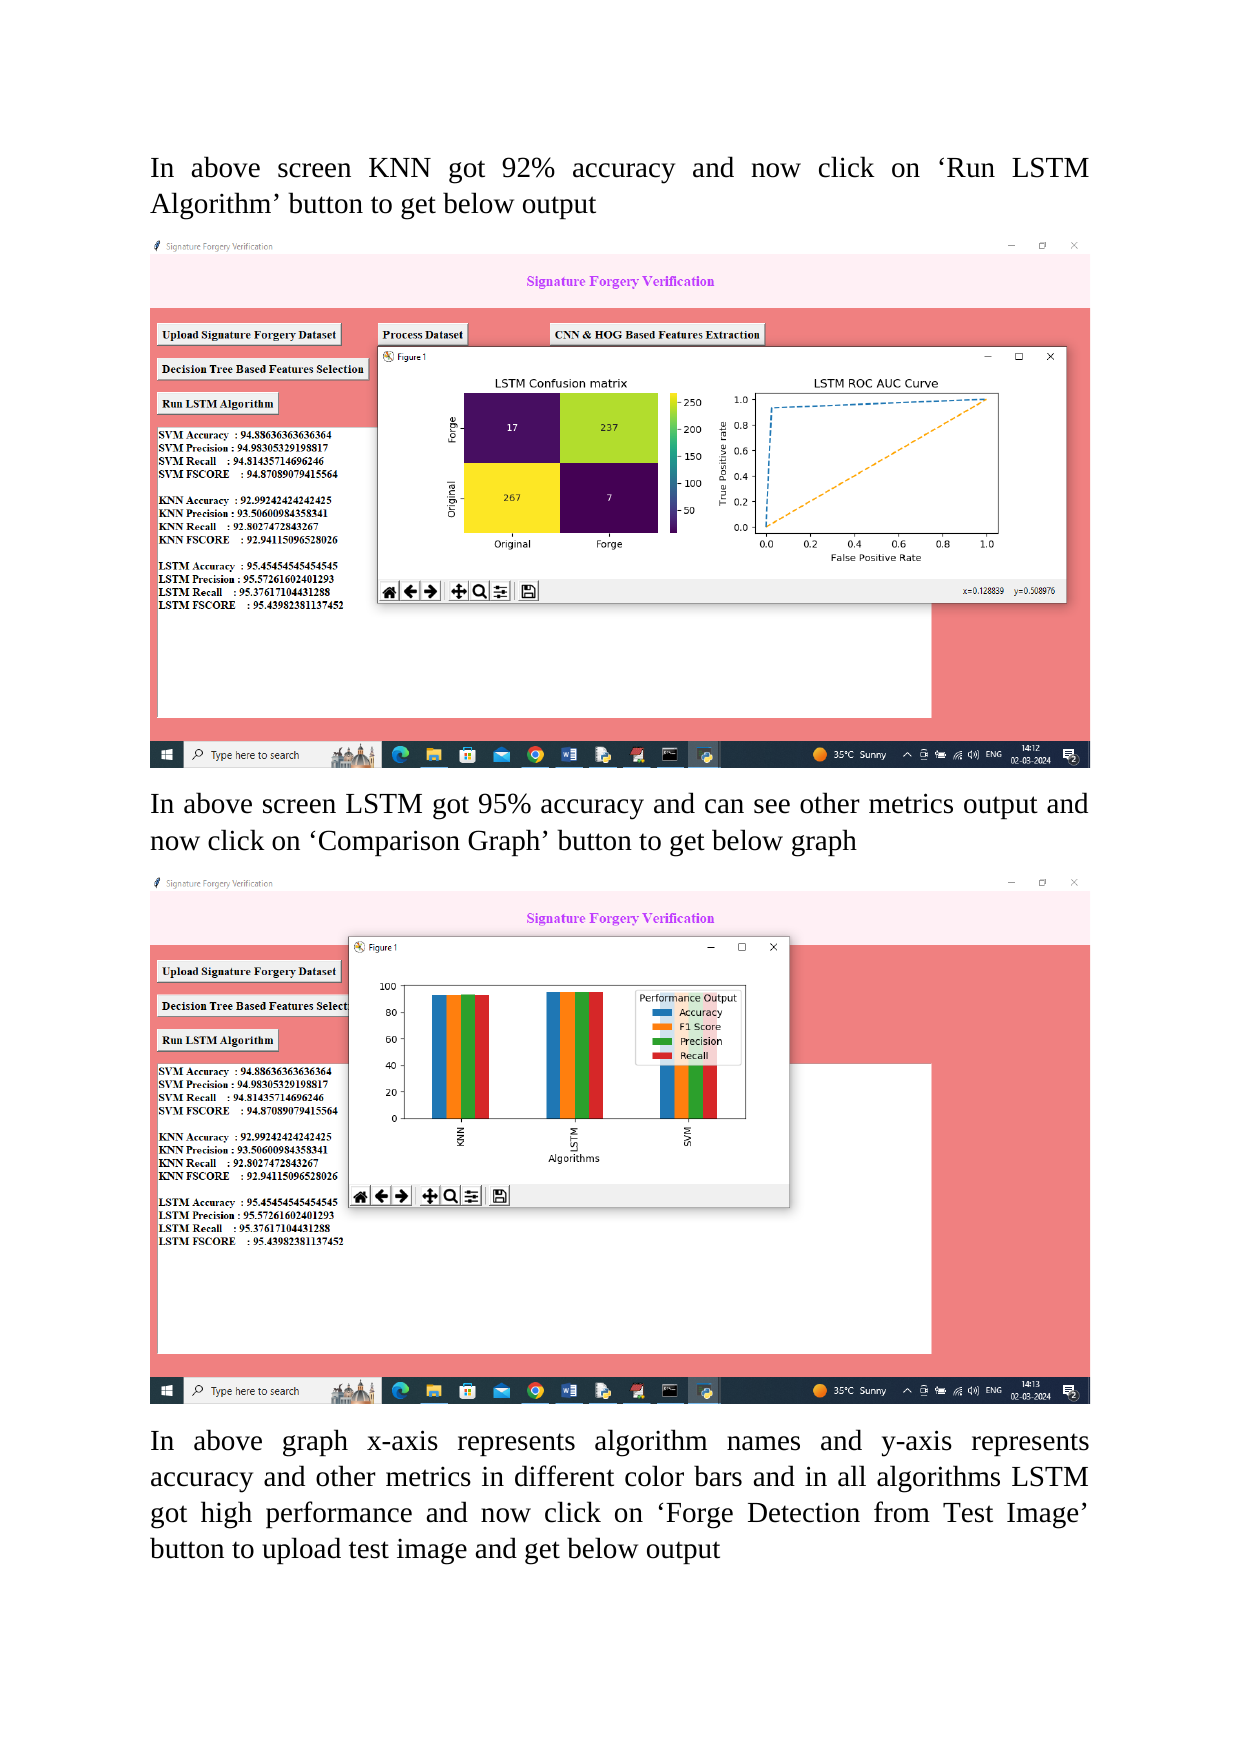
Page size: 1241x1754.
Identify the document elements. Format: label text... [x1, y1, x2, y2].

picture [150, 238, 1091, 768]
text In above graph x-axis represents algorithm names and y-axis represents accuracy and other metrics in different color bars and in all algorithms LSTM got high performance and now click on ‘Forge Detection from Test Image’ button to upload test image and get below output [150, 1423, 1090, 1565]
text In above screen LSTM got 95% accuracy and can see other metrics output and now click on ‘Comparison Graph’ button to get below graph [150, 786, 1090, 856]
picture [150, 875, 1091, 1404]
text In above screen KNN got 92% accuracy and now click on ‘Run LSTM Algorithm’ button to get below output [150, 150, 1090, 220]
